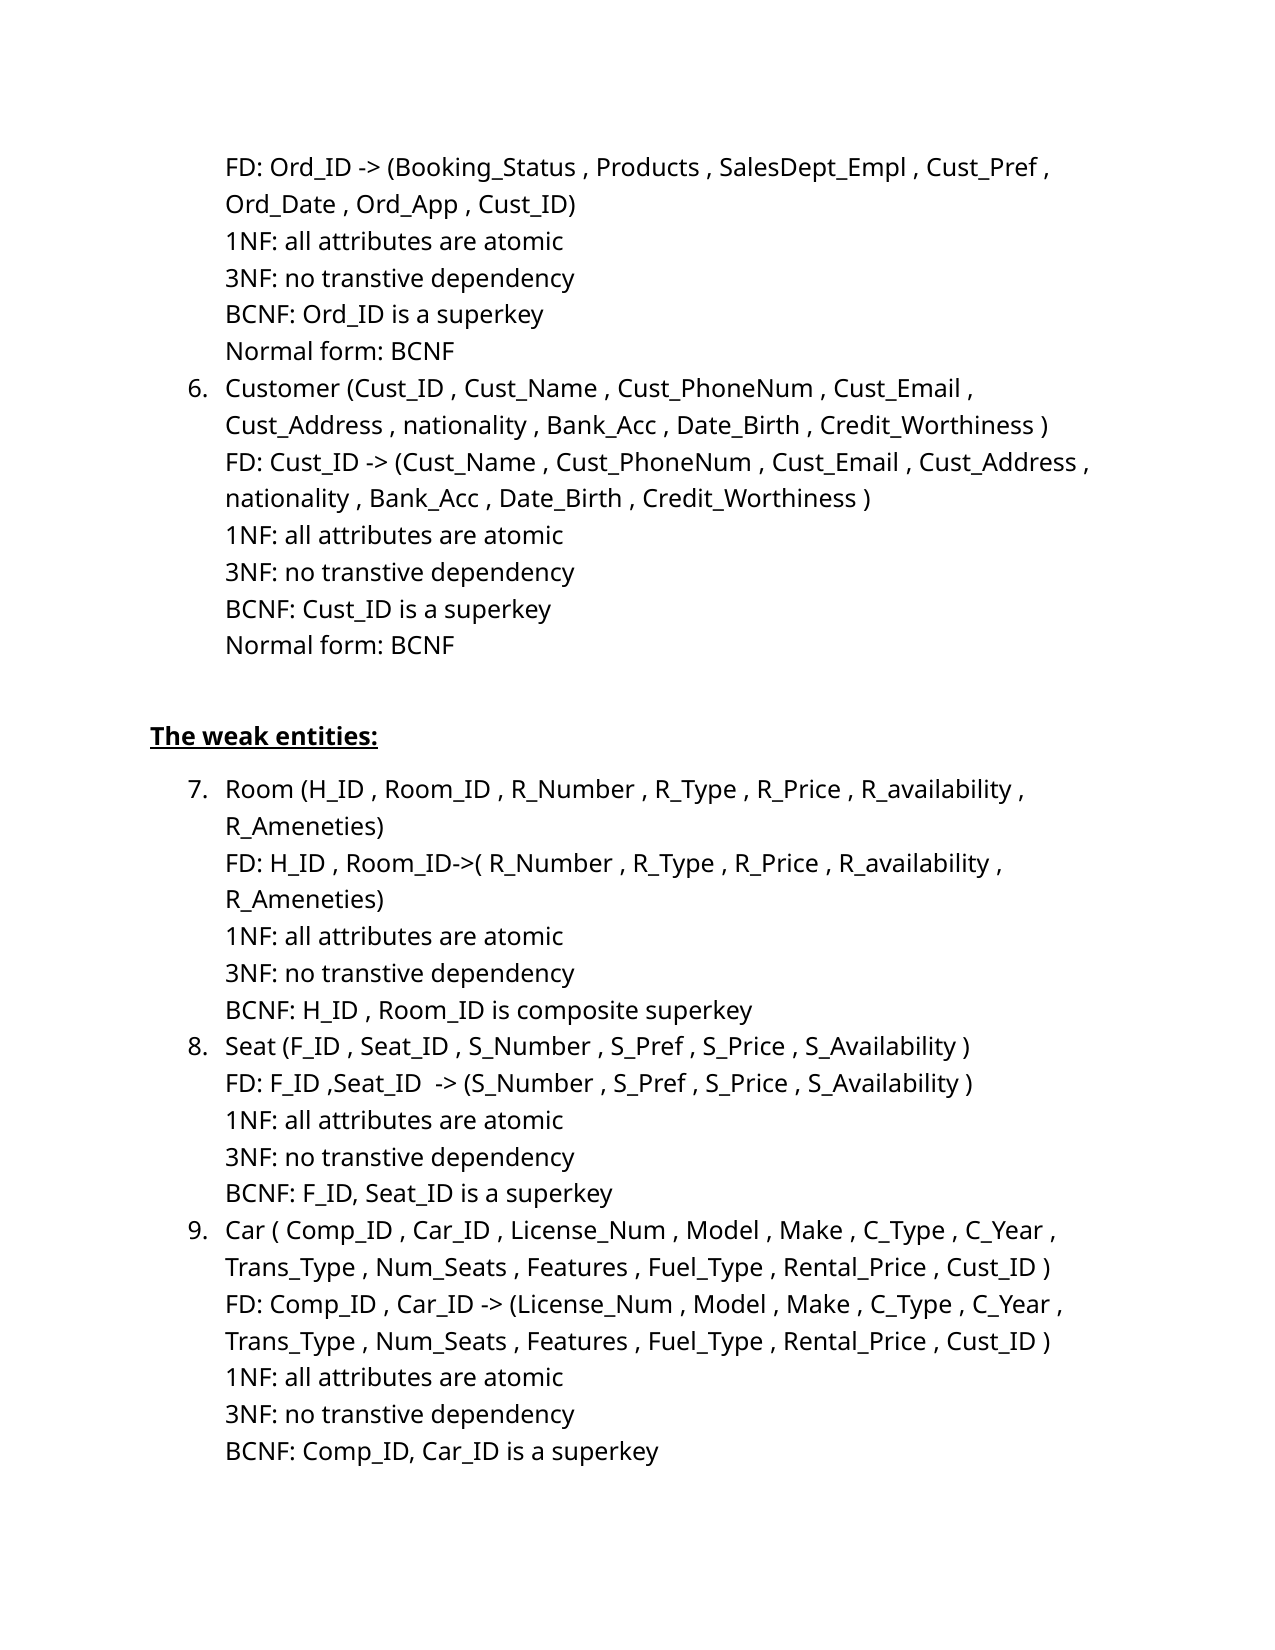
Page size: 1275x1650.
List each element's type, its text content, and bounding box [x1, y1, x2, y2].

list 1NF: all attributes are atomic [225, 518, 1125, 552]
list Room (H_ID , Room_ID , R_Number , R_Type , R_Price , R_availability , R_Ameneties) [187, 772, 1125, 842]
list Car ( Comp_ID , Car_ID , License_Num , Model , Make , C_Type , C_Year , Trans_Type , Num_Seats , Features , Fuel_Type , Rental_Price , Cust_ID ) [187, 1213, 1125, 1284]
list Normal form: BCNF [225, 628, 1125, 662]
list 3NF: no transtive dependency [225, 554, 1125, 588]
list BCNF: Ord_ID is a superkey [225, 297, 1125, 331]
list Seat (F_ID , Seat_ID , S_Number , S_Pref , S_Price , S_Availability ) [187, 1029, 1125, 1063]
list BCNF: Cust_ID is a superkey [225, 591, 1125, 625]
list FD: Cust_ID -> (Cust_Name , Cust_PhoneNum , Cust_Email , Cust_Address , nationality , Bank_Acc , Date_Birth , Credit_Worthiness ) [225, 444, 1125, 515]
list Normal form: BCNF [225, 334, 1125, 368]
list BCNF: H_ID , Room_ID is composite superkey [225, 992, 1125, 1026]
list 1NF: all attributes are atomic [225, 1103, 1125, 1137]
list 1NF: all attributes are atomic [225, 223, 1125, 258]
list BCNF: Comp_ID, Car_ID is a superkey [225, 1433, 1125, 1468]
list 3NF: no transtive dependency [225, 1397, 1125, 1431]
list 3NF: no transtive dependency [225, 1139, 1125, 1173]
list FD: F_ID ,Seat_ID -> (S_Number , S_Pref , S_Price , S_Availability ) [225, 1066, 1125, 1100]
list 1NF: all attributes are atomic [225, 1360, 1125, 1394]
text The weak entities: [150, 718, 1125, 752]
list 3NF: no transtive dependency [225, 260, 1125, 294]
list 1NF: all attributes are atomic [225, 919, 1125, 953]
list FD: Ord_ID -> (Booking_Status , Products , SalesDept_Empl , Cust_Pref , Ord_Date , Ord_App , Cust_ID) [225, 150, 1125, 221]
list FD: H_ID , Room_ID->( R_Number , R_Type , R_Price , R_availability , R_Ameneties) [225, 845, 1125, 916]
list Customer (Cust_ID , Cust_Name , Cust_PhoneNum , Cust_Email , Cust_Address , nationality , Bank_Acc , Date_Birth , Credit_Worthiness ) [187, 371, 1125, 441]
list FD: Comp_ID , Car_ID -> (License_Num , Model , Make , C_Type , C_Year , Trans_Type , Num_Seats , Features , Fuel_Type , Rental_Price , Cust_ID ) [225, 1286, 1125, 1357]
list 3NF: no transtive dependency [225, 956, 1125, 989]
list BCNF: F_ID, Seat_ID is a superkey [225, 1176, 1125, 1210]
